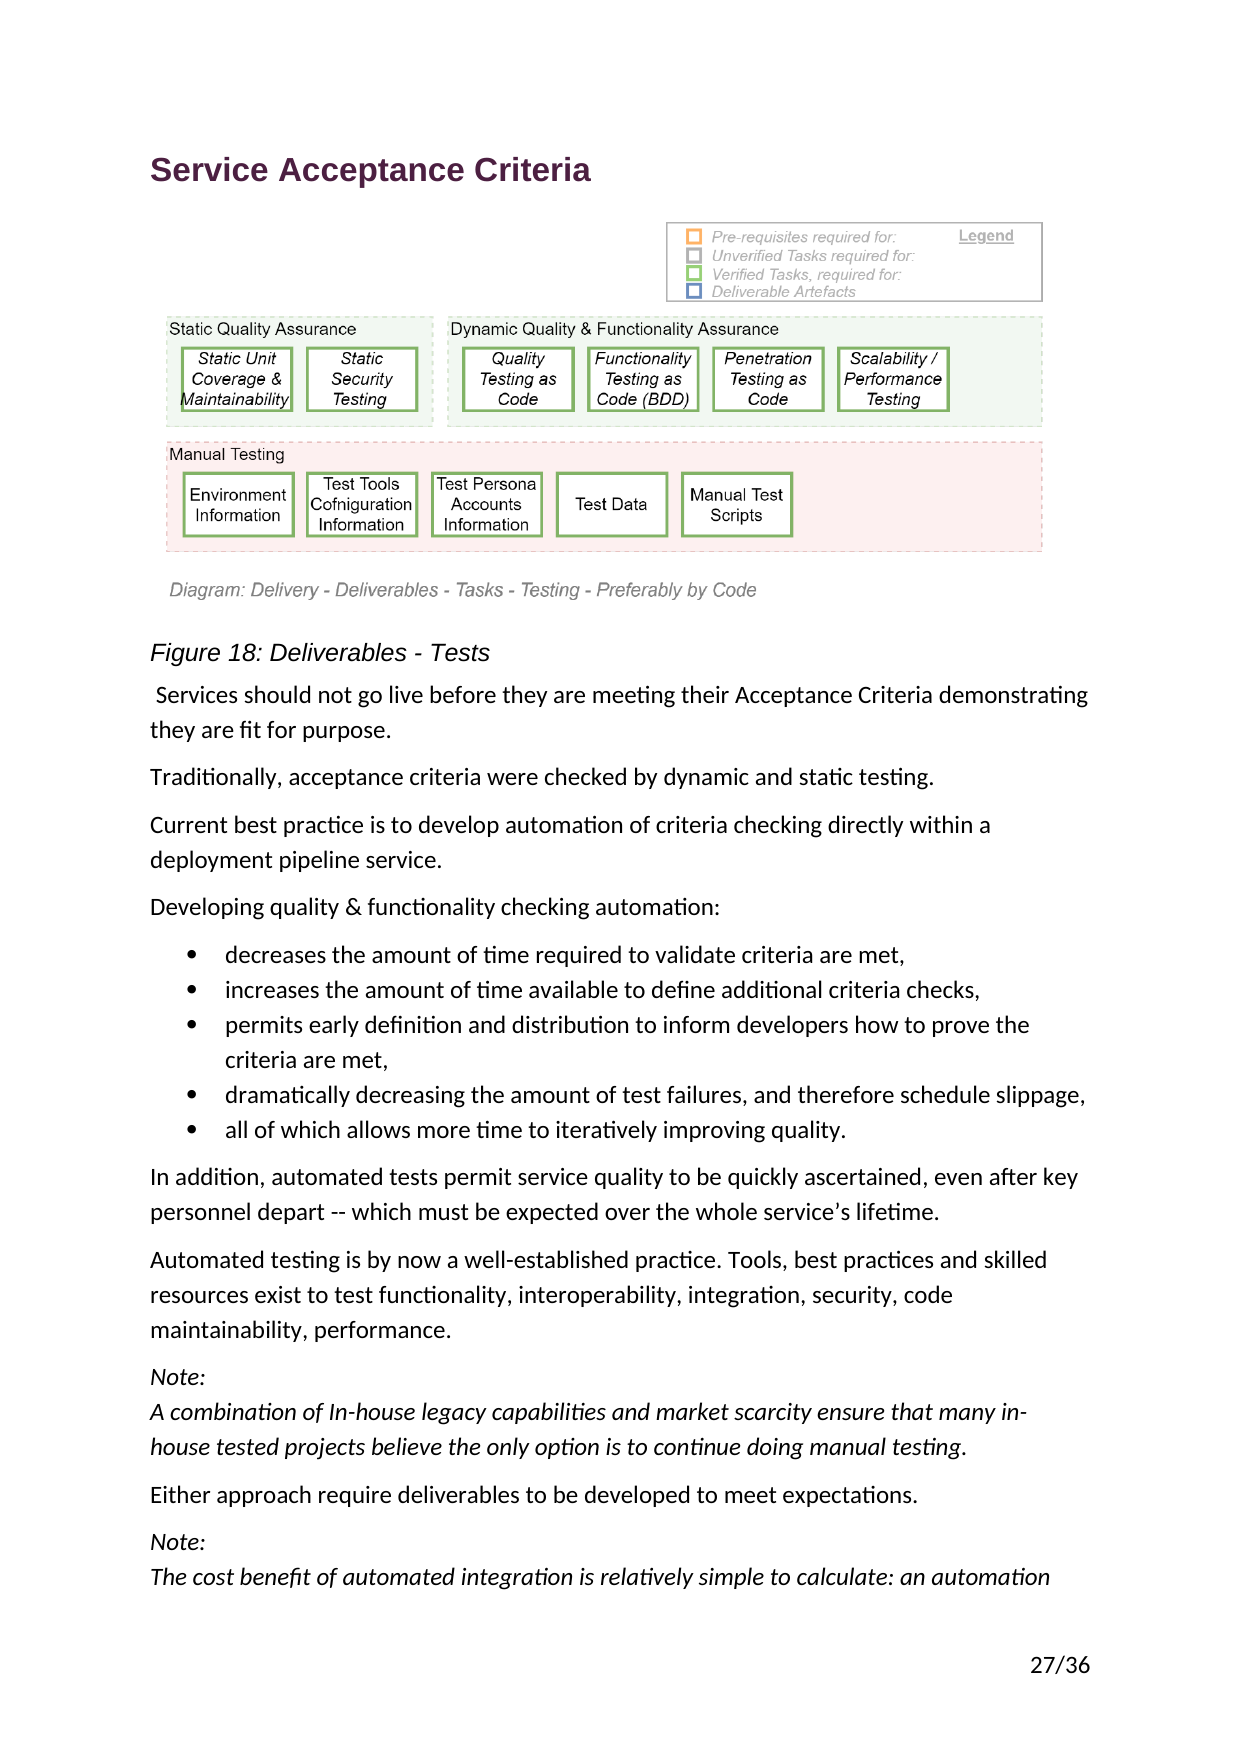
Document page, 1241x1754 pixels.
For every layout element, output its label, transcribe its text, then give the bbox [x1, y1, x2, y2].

list decreases the amount of time required to validate criteria are met, [187, 939, 1090, 969]
text Developing quality & functionality checking automation: [150, 891, 1090, 922]
text Either approach require deliverables to be developed to meet expectations. [150, 1479, 1090, 1509]
text Figure 18: Deliverables - Tests [150, 638, 1090, 666]
subtitle Service Acceptance Criteria [150, 150, 1090, 188]
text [150, 1526, 1090, 1592]
text Automated testing is by now a well-established practice. Tools, best practices and skilled resources exist to test functionality, interoperability, integration, security, code maintainability, performance. [150, 1244, 1090, 1344]
text Current best practice is to develop automation of criteria checking directly within a deployment pipeline service. [150, 809, 1090, 874]
text Traditionally, acceptance criteria were checked by dynamic and static testing. [150, 761, 1090, 792]
picture [150, 206, 1058, 621]
text Note: A combination of In-house legacy capabilities and market scarcity ensure that many in-house tested projects believe the only option is to continue doing manual testing. [150, 1361, 1090, 1462]
text In addition, automated tests permit service quality to be quickly ascertained, even after key personnel depart -- which must be expected over the whole service’s lifetime. [150, 1161, 1090, 1227]
list increases the amount of time available to define additional criteria checks, [187, 974, 1090, 1004]
list dramatically decreasing the amount of test failures, and therefore schedule slippage, [187, 1079, 1090, 1109]
text Services should not go live before they are meeting their Acceptance Criteria demonstrating they are fit for purpose. [150, 679, 1090, 744]
list permits early definition and distribution to inform developers how to prove the criteria are met, [187, 1009, 1090, 1074]
list all of which allows more time to iteratively improving quality. [187, 1114, 1090, 1144]
